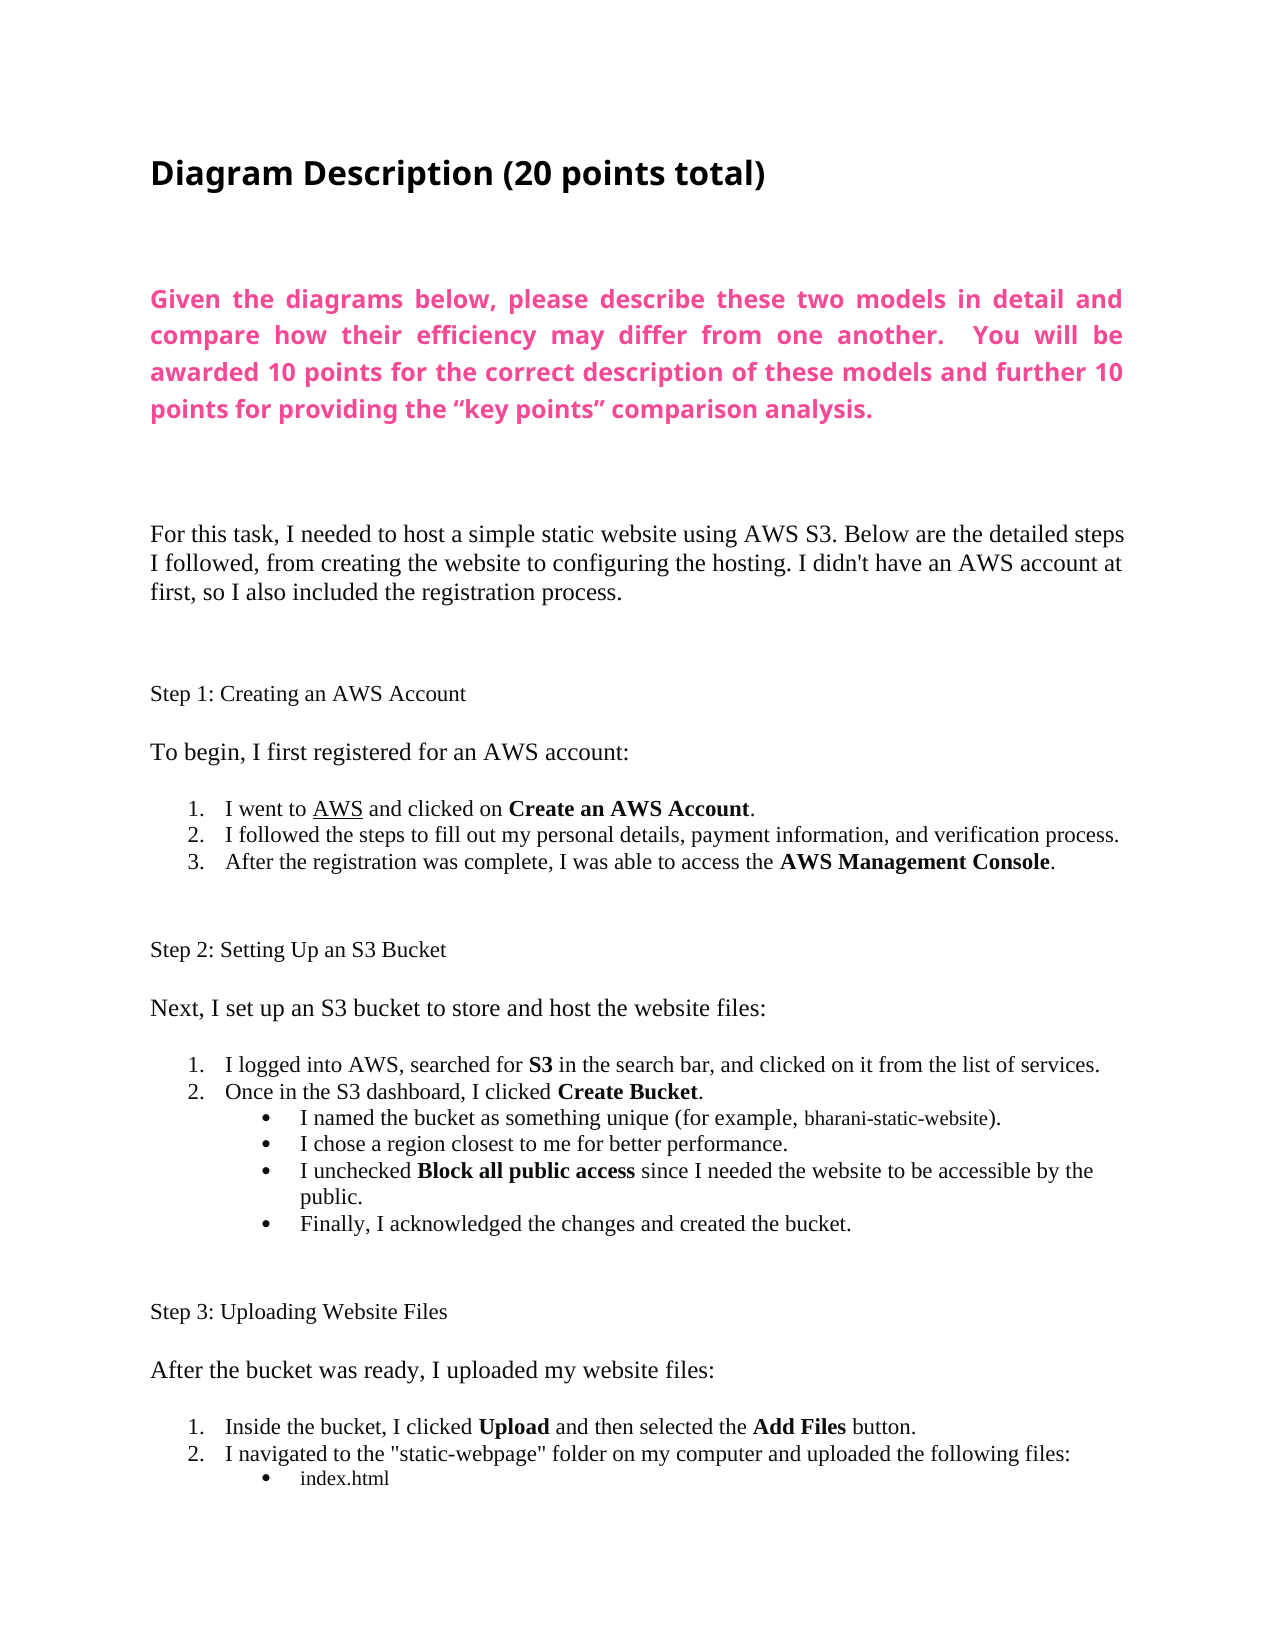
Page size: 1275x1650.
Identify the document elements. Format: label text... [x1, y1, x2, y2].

text For this task, I needed to host a simple static website using AWS S3. Below are the detailed steps I followed, from creating the website to configuring the hosting. I didn't have an AWS account at first, so I also included the registration process. [150, 519, 1125, 605]
text Given the diagrams below, please describe these two models in detail and compare how their efficiency may differ from one another. You will be awarded 10 points for the correct description of these models and further 10 points for providing the “key points” comparison analysis. [150, 281, 1125, 426]
list I navigated to the "static-webpage" folder on my computer and uploaded the following files: [187, 1439, 1125, 1466]
list I unchecked Block all public access since I needed the website to be accessible by the public. [262, 1157, 1125, 1209]
text To begin, I first registered for an AWS account: [150, 737, 1125, 766]
list Inside the bucket, I clicked Upload and then selected the Add Files button. [187, 1413, 1125, 1439]
list index.html [262, 1466, 1125, 1490]
list I chose a region closest to me for better performance. [262, 1131, 1125, 1157]
list Finally, I acknowledged the changes and created the bucket. [262, 1209, 1125, 1236]
text Next, I set up an S3 bucket to store and host the website files: [150, 993, 1125, 1022]
subtitle Step 1: Creating an AWS Account [150, 679, 1125, 706]
list Once in the S3 dashboard, I clicked Create Bucket. [187, 1078, 1125, 1104]
list I named the bucket as something unique (for example, bharani-static-website). [262, 1104, 1125, 1131]
subtitle Step 2: Setting Up an S3 Bucket [150, 936, 1125, 962]
list After the registration was complete, I was able to access the AWS Management Console. [187, 848, 1125, 874]
subtitle Step 3: Uploading Website Files [150, 1298, 1125, 1324]
list I went to AWS and clicked on Create an AWS Account. [187, 795, 1125, 821]
list I logged into AWS, searched for S3 in the search bar, and clicked on it from the list of services. [187, 1051, 1125, 1078]
text After the bucket was ready, I uploaded my website files: [150, 1355, 1125, 1384]
list I followed the steps to fill out my personal details, payment information, and verification process. [187, 821, 1125, 848]
text Diagram Description (20 points total) [150, 150, 1125, 195]
